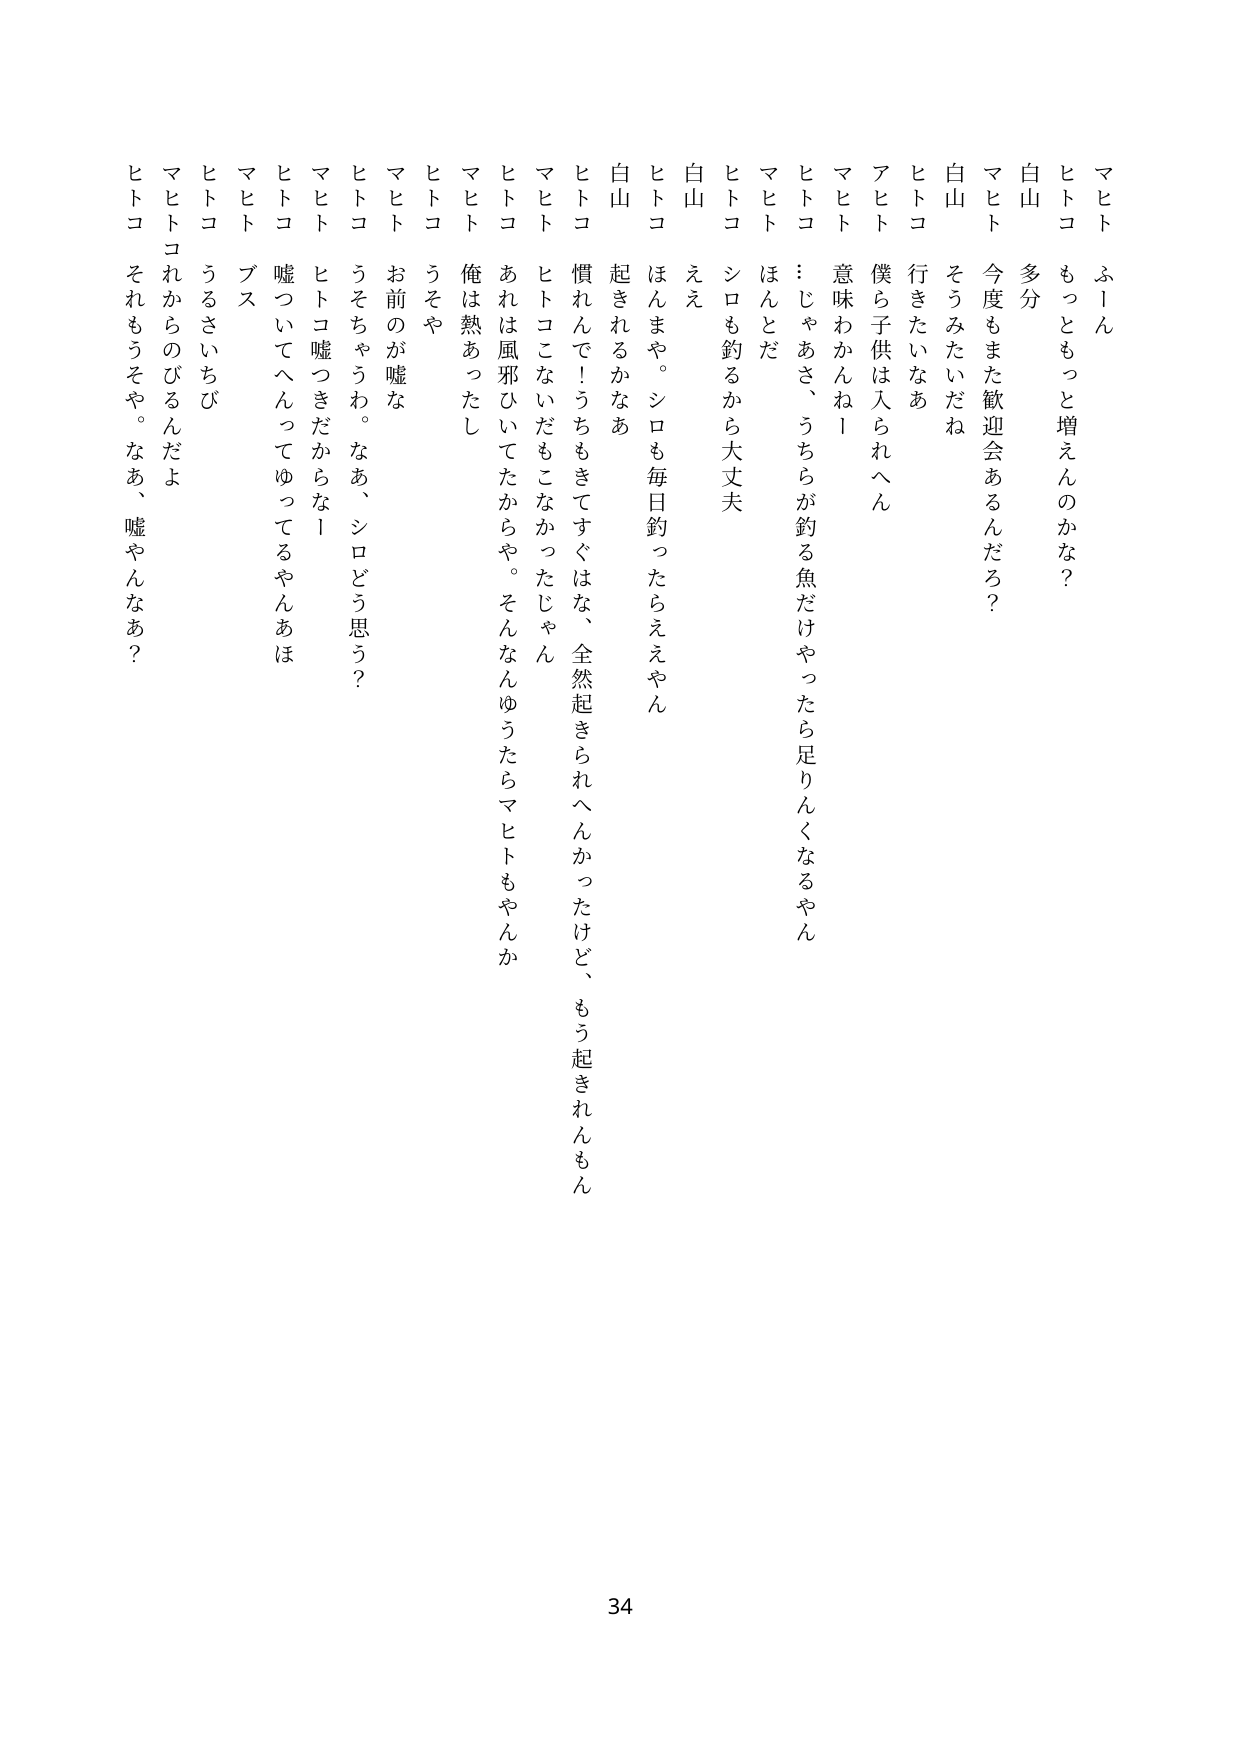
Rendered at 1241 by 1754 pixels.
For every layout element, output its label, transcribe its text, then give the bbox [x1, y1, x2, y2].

text ヒトコ シロも釣るから大丈夫 [713, 162, 751, 1579]
text 白山 起きれるかなあ [601, 162, 639, 1579]
text 白山 多分 [1012, 162, 1049, 1579]
text マヒト 今度もまた歓迎会あるんだろ？ [974, 162, 1012, 1579]
text マヒト ヒトコこないだもこなかったじゃん [527, 162, 564, 1579]
text ヒトコ あれは風邪ひいてたからや。そんなんゆうたらマヒトもやんか [489, 162, 527, 1579]
text マヒト ふーん [1086, 162, 1123, 1579]
text アヒト 僕ら子供は入られへん [862, 162, 900, 1579]
text ヒトコ 慣れんで！うちもきてすぐはな、全然起きられへんかったけど、もう起きれんもん [564, 162, 601, 1579]
text ヒトコ 嘘ついてへんってゆってるやんあほ [266, 162, 303, 1579]
text マヒト お前のが嘘な [378, 162, 415, 1579]
text ヒトコ …じゃあさ、うちらが釣る魚だけやったら足りんくなるやん [788, 162, 825, 1579]
text ヒトコ うるさいちび [191, 162, 228, 1579]
text マヒトコれからのびるんだよ [154, 162, 191, 1579]
text ヒトコ もっともっと増えんのかな？ [1049, 162, 1086, 1579]
text ヒトコ 行きたいなあ [900, 162, 937, 1579]
text ヒトコ うそや [415, 162, 452, 1579]
text マヒト ブス [228, 162, 266, 1579]
text マヒト ほんとだ [751, 162, 788, 1579]
text 白山 そうみたいだね [937, 162, 974, 1579]
text ヒトコ それもうそや。なあ、嘘やんなあ？ [117, 162, 154, 1579]
text 白山 ええ [676, 162, 713, 1579]
text ヒトコ ほんまや。シロも毎日釣ったらええやん [639, 162, 676, 1579]
text マヒト 俺は熱あったし [452, 162, 489, 1579]
text マヒト 意味わかんねー [825, 162, 862, 1579]
text ヒトコ うそちゃうわ。なあ、シロどう思う？ [340, 162, 378, 1579]
text マヒト ヒトコ嘘つきだからなー [303, 162, 340, 1579]
